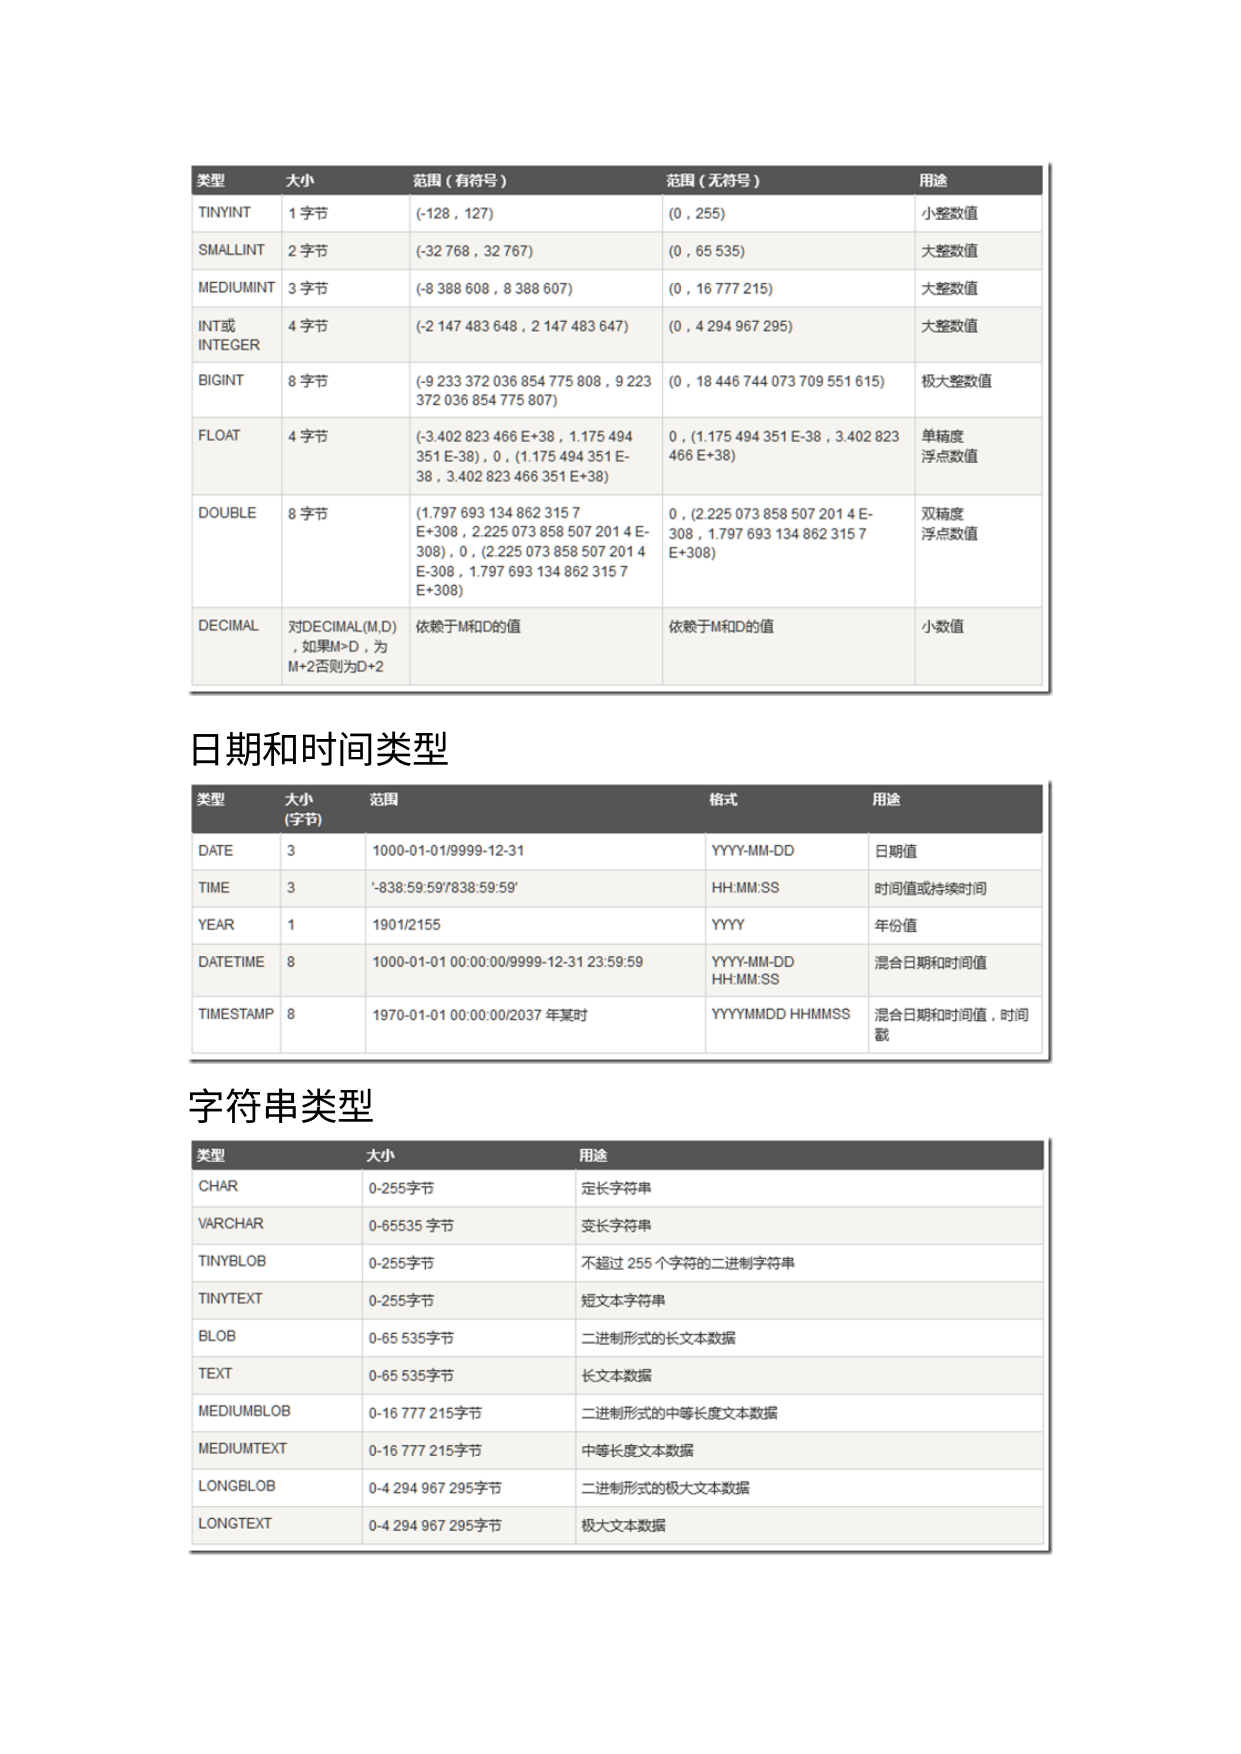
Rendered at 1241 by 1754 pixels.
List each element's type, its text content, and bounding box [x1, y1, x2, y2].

text 字符串类型 [187, 1072, 1053, 1137]
picture [187, 1137, 1053, 1555]
text 日期和时间类型 [187, 714, 1053, 779]
picture [187, 162, 1053, 696]
picture [187, 779, 1053, 1064]
